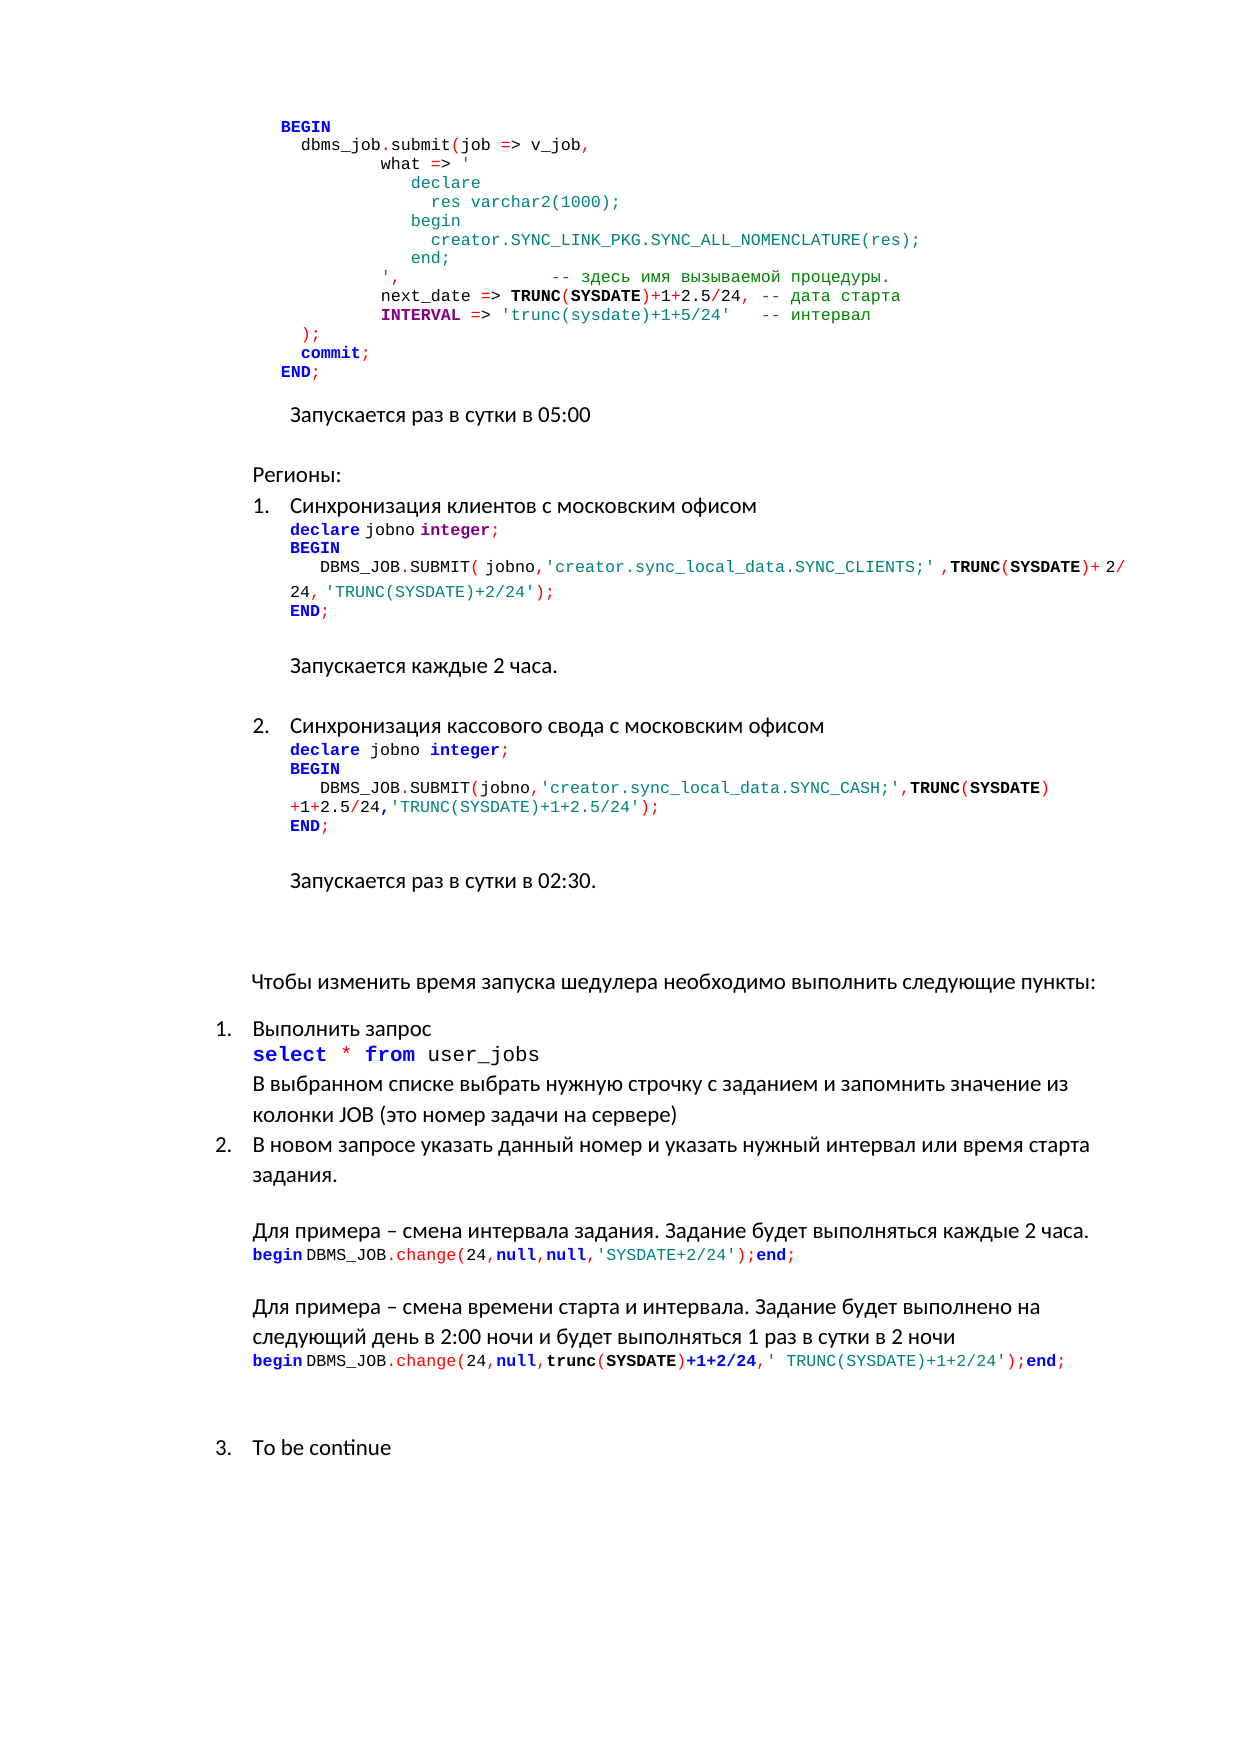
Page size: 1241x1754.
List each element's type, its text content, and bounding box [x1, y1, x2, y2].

list В новом запросе указать данный номер и указать нужный интервал или время старта задания. [215, 1130, 1152, 1188]
text next_date => TRUNC(SYSDATE)+1+2.5/24, -- дата старта [266, 288, 1152, 307]
list Для примера – смена времени старта и интервала. Задание будет выполнено на следующий день в 2:00 ночи и будет выполняться 1 раз в сутки в 2 ночи [252, 1292, 1152, 1350]
text BEGIN [266, 118, 1152, 137]
list begin DBMS_JOB.change(24,null,null,'SYSDATE+2/24');end; [252, 1246, 1152, 1265]
list В выбранном списке выбрать нужную строчку с заданием и запомнить значение из колонки JOB (это номер задачи на сервере) [252, 1069, 1152, 1128]
list declare jobno integer; [290, 521, 1152, 540]
list BEGIN [290, 540, 1152, 559]
list Регионы: [252, 461, 1152, 489]
list END; [290, 817, 1152, 836]
list Синхронизация клиентов с московским офисом [252, 491, 1152, 519]
text ); [266, 326, 1152, 344]
list Запускается каждые 2 часа. [290, 651, 1152, 679]
text declare [266, 175, 1152, 193]
list BEGIN [290, 761, 1152, 779]
list DBMS_JOB.SUBMIT( jobno,'creator.sync_local_data.SYNC_CLIENTS;' ,TRUNC(SYSDATE)+ 2/ 24, 'TRUNC(SYSDATE)+2/24'); [290, 559, 1152, 602]
text INTERVAL => 'trunc(sysdate)+1+5/24' -- интервал [266, 307, 1152, 326]
list Для примера – смена интервала задания. Задание будет выполняться каждые 2 часа. [252, 1216, 1152, 1244]
list begin DBMS_JOB.change(24,null,trunc(SYSDATE)+1+2/24,' TRUNC(SYSDATE)+1+2/24');end; [252, 1353, 1152, 1371]
text ', -- здесь имя вызываемой процедуры. [266, 269, 1152, 288]
text dbms_job.submit(job => v_job, [266, 137, 1152, 156]
list select * from user_jobs [252, 1044, 1152, 1068]
list To be continue [215, 1433, 1152, 1462]
list Выполнить запрос [215, 1014, 1152, 1042]
text Чтобы изменить время запуска шедулера необходимо выполнить следующие пункты: [177, 967, 1152, 995]
text END; [266, 363, 1152, 382]
list END; [290, 602, 1152, 621]
list Запускается раз в сутки в 02:30. [290, 866, 1152, 894]
list Синхронизация кассового свода с московским офисом [252, 712, 1152, 739]
text commit; [266, 344, 1152, 363]
text res varchar2(1000); [266, 193, 1152, 212]
text end; [266, 250, 1152, 269]
text creator.SYNC_LINK_PKG.SYNC_ALL_NOMENCLATURE(res); [266, 231, 1152, 250]
text begin [266, 212, 1152, 231]
list DBMS_JOB.SUBMIT(jobno,'creator.sync_local_data.SYNC_CASH;',TRUNC(SYSDATE)+1+2.5/24,'TRUNC(SYSDATE)+1+2.5/24'); [290, 779, 1152, 817]
list declare jobno integer; [290, 742, 1152, 761]
list Запускается раз в сутки в 05:00 [290, 400, 1152, 428]
text what => ' [266, 156, 1152, 175]
